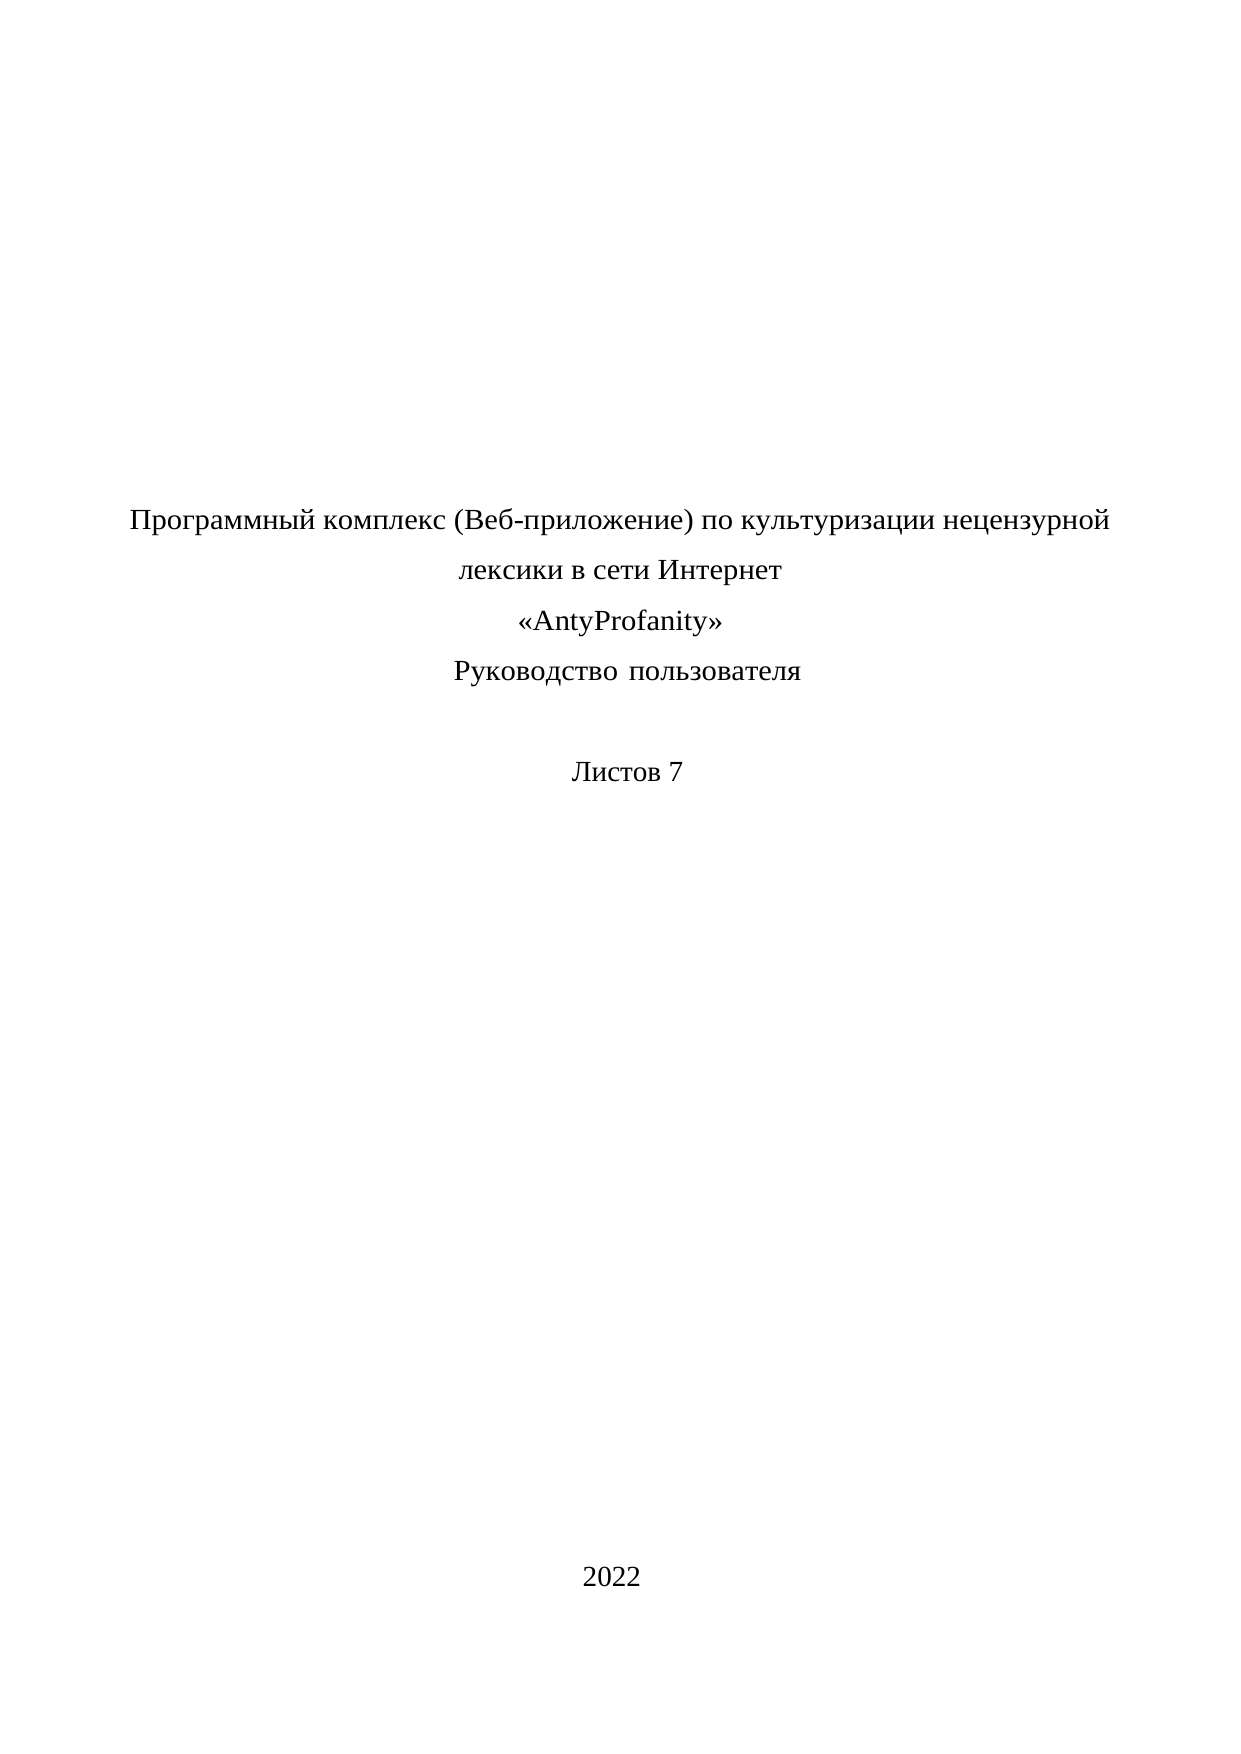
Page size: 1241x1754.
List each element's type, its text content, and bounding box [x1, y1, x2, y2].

text «AntyProfanity» [112, 603, 1128, 636]
text Программный комплекс (Веб-приложение) по культуризации нецензурной лексики в сети Интернет [112, 502, 1128, 586]
text Руководство пользователя [112, 653, 1067, 687]
text 2022 [112, 1559, 1111, 1592]
text Листов 7 [112, 754, 1067, 787]
